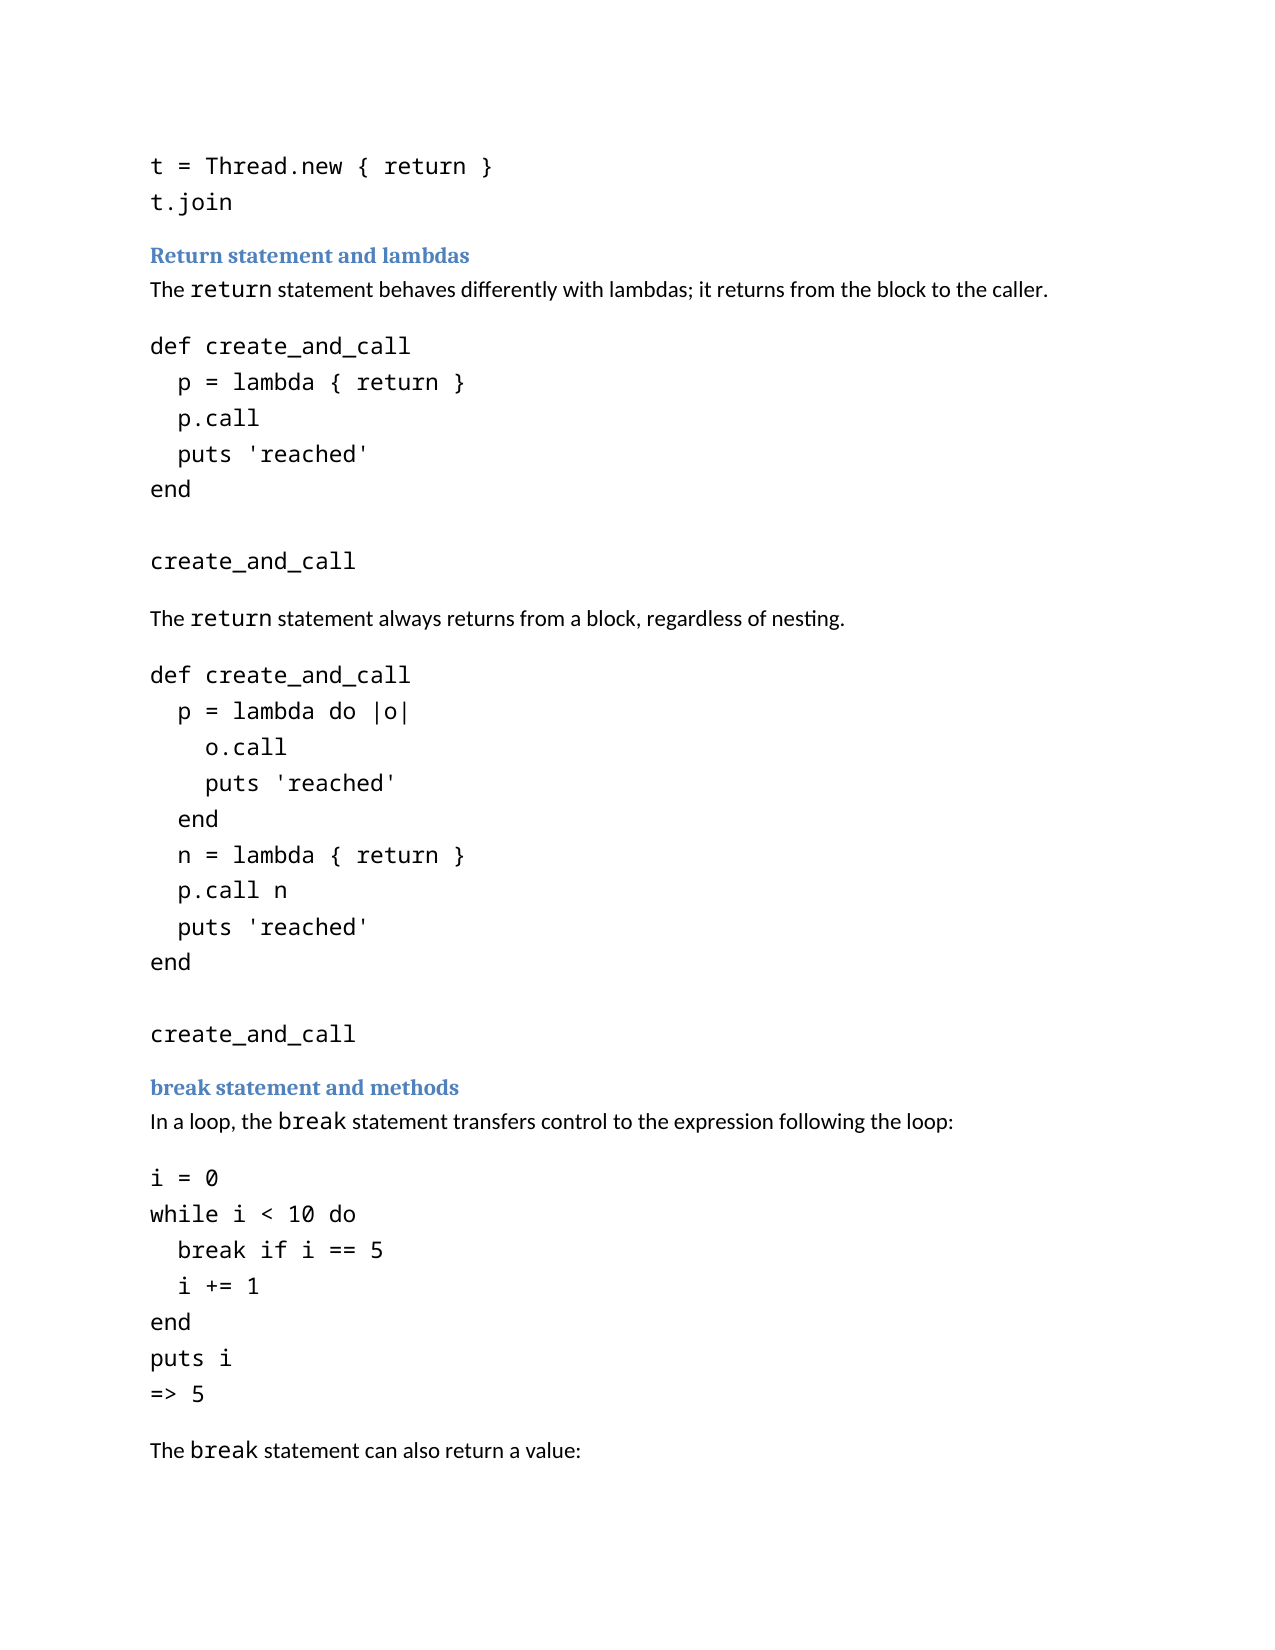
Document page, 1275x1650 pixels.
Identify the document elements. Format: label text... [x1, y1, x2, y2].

subtitle Return statement and lambdas [150, 243, 1125, 269]
text def create_and_call p = lambda do |o| o.call puts 'reached' end n = lambda { return } p.call n puts 'reached' end create_and_call [150, 659, 1125, 1049]
text t = Thread.new { return } t.join [150, 150, 1125, 217]
subtitle break statement and methods [150, 1075, 1125, 1101]
text The return statement behaves differently with lambdas; it returns from the block to the caller. [150, 273, 1125, 304]
text The break statement can also return a value: [150, 1434, 1125, 1466]
text i = 0 while i < 10 do break if i == 5 i += 1 end puts i => 5 [150, 1162, 1125, 1409]
text In a loop, the break statement transfers control to the expression following the loop: [150, 1105, 1125, 1136]
text The return statement always returns from a block, regardless of nesting. [150, 602, 1125, 633]
text def create_and_call p = lambda { return } p.call puts 'reached' end create_and_call [150, 330, 1125, 577]
